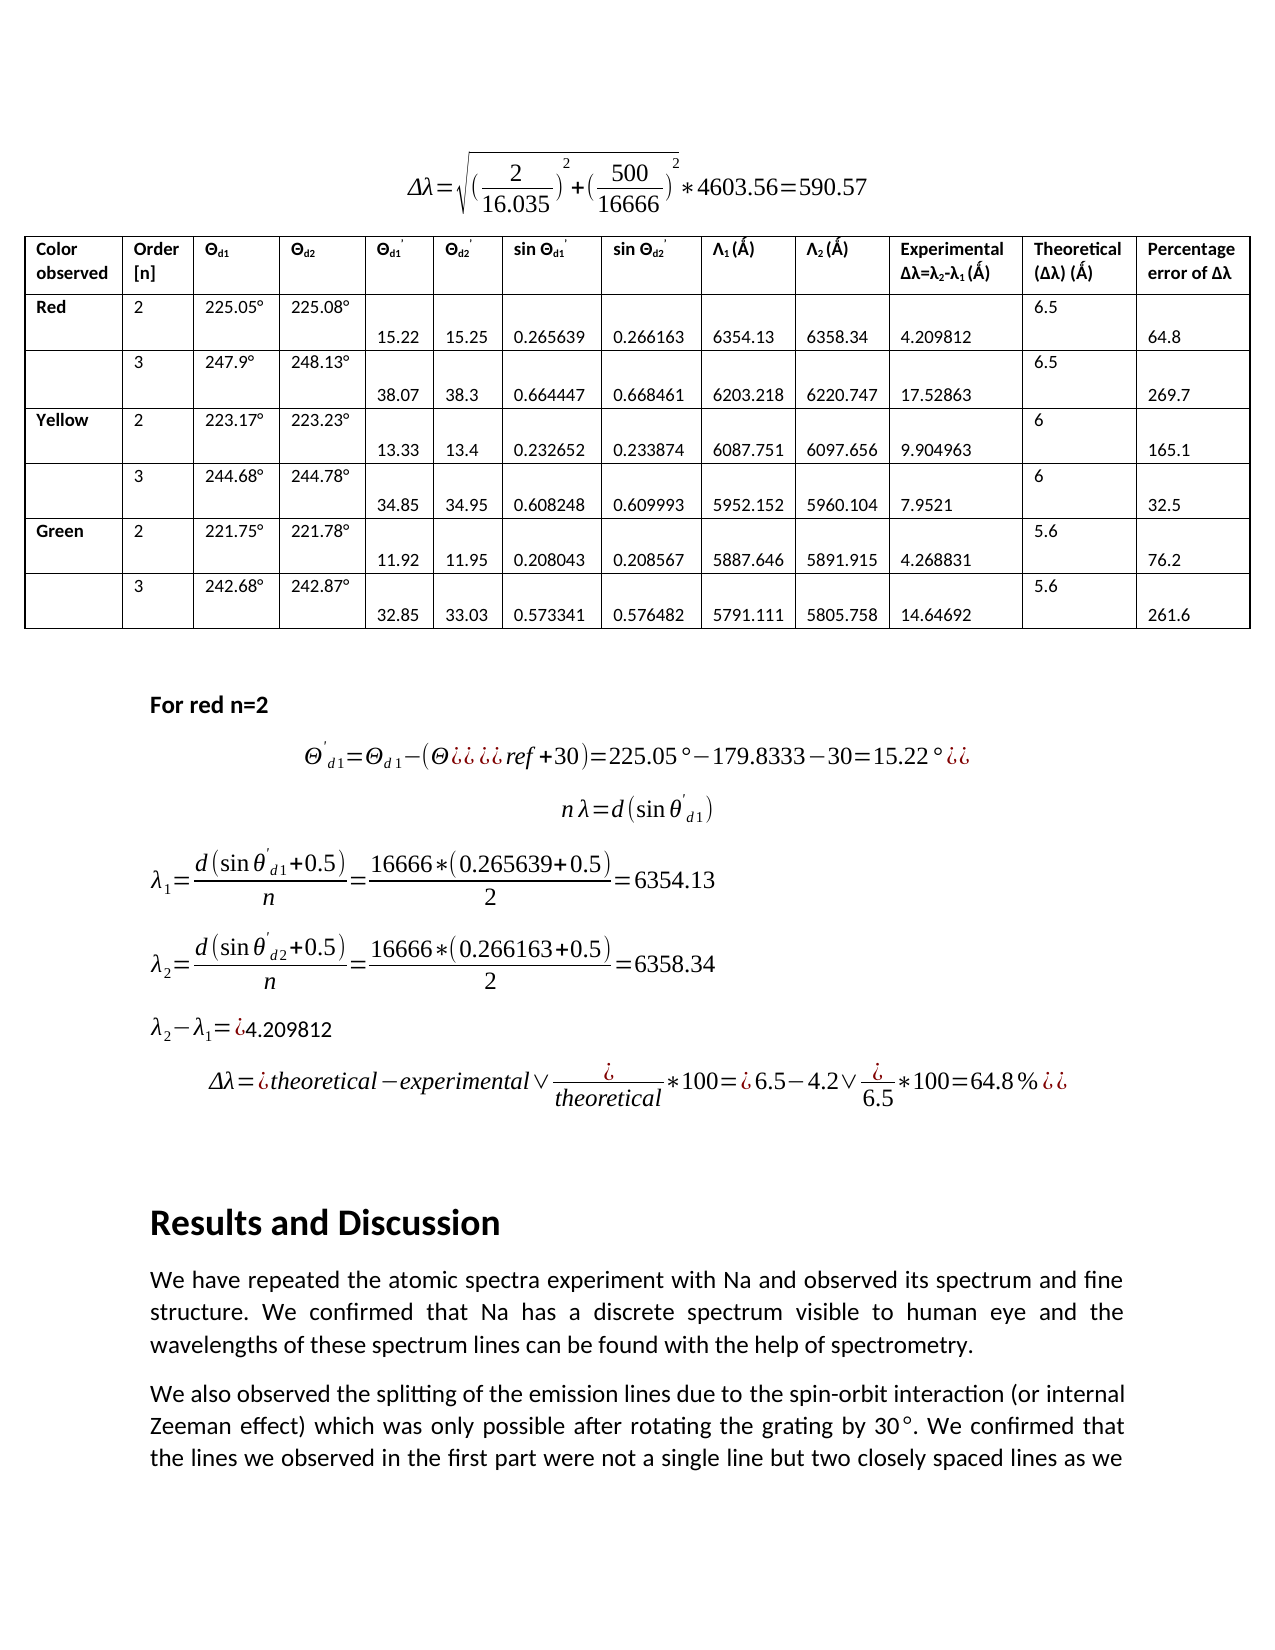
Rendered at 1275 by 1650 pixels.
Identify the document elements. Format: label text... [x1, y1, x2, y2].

table_cell 5891.915 [796, 519, 889, 573]
table_cell 244.78° [280, 464, 365, 518]
table_cell 0.668461 [602, 351, 701, 408]
table_cell 11.95 [434, 519, 502, 573]
table_cell 4.209812 [890, 295, 1022, 349]
table_cell 3 [123, 351, 193, 408]
table_header sin Θd2’ [602, 237, 701, 294]
table_cell 38.07 [366, 351, 433, 408]
table_cell 2 [123, 519, 193, 573]
table_cell 6 [1023, 464, 1136, 518]
table_cell 32.5 [1137, 464, 1249, 518]
table_cell 2 [123, 295, 193, 349]
table_cell 34.85 [366, 464, 433, 518]
table_cell 3 [123, 574, 193, 628]
table_cell 223.17° [194, 409, 279, 463]
table_header Θd1 [194, 237, 279, 294]
table_cell 15.22 [366, 295, 433, 349]
table_cell 6358.34 [796, 295, 889, 349]
table_cell 7.9521 [890, 464, 1022, 518]
table_cell 64.8 [1137, 295, 1249, 349]
text Results and Discussion [150, 1199, 1125, 1245]
table_cell 6.5 [1023, 295, 1136, 349]
table_cell 0.664447 [503, 351, 601, 408]
table_cell 5960.104 [796, 464, 889, 518]
table_cell 6220.747 [796, 351, 889, 408]
table_cell 0.208043 [503, 519, 601, 573]
table_cell 269.7 [1137, 351, 1249, 408]
table_cell 34.95 [434, 464, 502, 518]
table_cell [26, 574, 122, 628]
table_cell 5952.152 [702, 464, 795, 518]
table_cell 223.23° [280, 409, 365, 463]
table_cell 0.208567 [602, 519, 701, 573]
table_cell 13.33 [366, 409, 433, 463]
table_header Color observed [26, 237, 122, 294]
table_header Θd2 [280, 237, 365, 294]
table_header sin Θd1’ [503, 237, 601, 294]
table_cell 4.268831 [890, 519, 1022, 573]
table_cell 0.608248 [503, 464, 601, 518]
table_header Order [n] [123, 237, 193, 294]
text For red n=2 [150, 689, 1125, 719]
table_cell 165.1 [1137, 409, 1249, 463]
text 4.209812 [150, 1013, 1125, 1045]
table_cell 13.4 [434, 409, 502, 463]
table_cell 5805.758 [796, 574, 889, 628]
table_cell 76.2 [1137, 519, 1249, 573]
table_cell 0.573341 [503, 574, 601, 628]
table_cell 14.64692 [890, 574, 1022, 628]
table_cell 244.68° [194, 464, 279, 518]
table_cell 5.6 [1023, 519, 1136, 573]
table_cell [26, 351, 122, 408]
table_header Percentage error of Δλ [1137, 237, 1249, 294]
table_cell 6 [1023, 409, 1136, 463]
table_cell 5887.646 [702, 519, 795, 573]
table_cell 0.265639 [503, 295, 601, 349]
table_cell 33.03 [434, 574, 502, 628]
table_cell 32.85 [366, 574, 433, 628]
table_cell 225.05° [194, 295, 279, 349]
table_cell 15.25 [434, 295, 502, 349]
table_header Theoretical (Δλ) (Ǻ) [1023, 237, 1136, 294]
text We have repeated the atomic spectra experiment with Na and observed its spectrum and fine structure. We confirmed that Na has a discrete spectrum visible to human eye and the wavelengths of these spectrum lines can be found with the help of spectrometry. [150, 1264, 1125, 1359]
table_cell Red [26, 295, 122, 349]
table_cell 11.92 [366, 519, 433, 573]
table_cell 6.5 [1023, 351, 1136, 408]
table_cell 5.6 [1023, 574, 1136, 628]
table_cell 2 [123, 409, 193, 463]
table_cell Green [26, 519, 122, 573]
table_cell 0.576482 [602, 574, 701, 628]
table_cell 221.78° [280, 519, 365, 573]
table_cell 225.08° [280, 295, 365, 349]
table_cell 3 [123, 464, 193, 518]
table_cell [26, 464, 122, 518]
table_header Λ1 (Ǻ) [702, 237, 795, 294]
table_cell 242.68° [194, 574, 279, 628]
table_cell 17.52863 [890, 351, 1022, 408]
table_cell 247.9° [194, 351, 279, 408]
table_header Experimental Δλ=λ2-λ1 (Ǻ) [890, 237, 1022, 294]
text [150, 1378, 1125, 1473]
table_cell 0.232652 [503, 409, 601, 463]
table_header Θd2’ [434, 237, 502, 294]
table_header Λ2 (Ǻ) [796, 237, 889, 294]
table_cell 6097.656 [796, 409, 889, 463]
table_cell 38.3 [434, 351, 502, 408]
table_cell 5791.111 [702, 574, 795, 628]
table_cell 6354.13 [702, 295, 795, 349]
table_cell 221.75° [194, 519, 279, 573]
table_cell 0.233874 [602, 409, 701, 463]
table_cell 6203.218 [702, 351, 795, 408]
table_cell 248.13° [280, 351, 365, 408]
table_cell 9.904963 [890, 409, 1022, 463]
table_cell 0.266163 [602, 295, 701, 349]
table_cell Yellow [26, 409, 122, 463]
table_cell 6087.751 [702, 409, 795, 463]
table_cell 0.609993 [602, 464, 701, 518]
table_cell 242.87° [280, 574, 365, 628]
table_cell 261.6 [1137, 574, 1249, 628]
table_header Θd1’ [366, 237, 433, 294]
